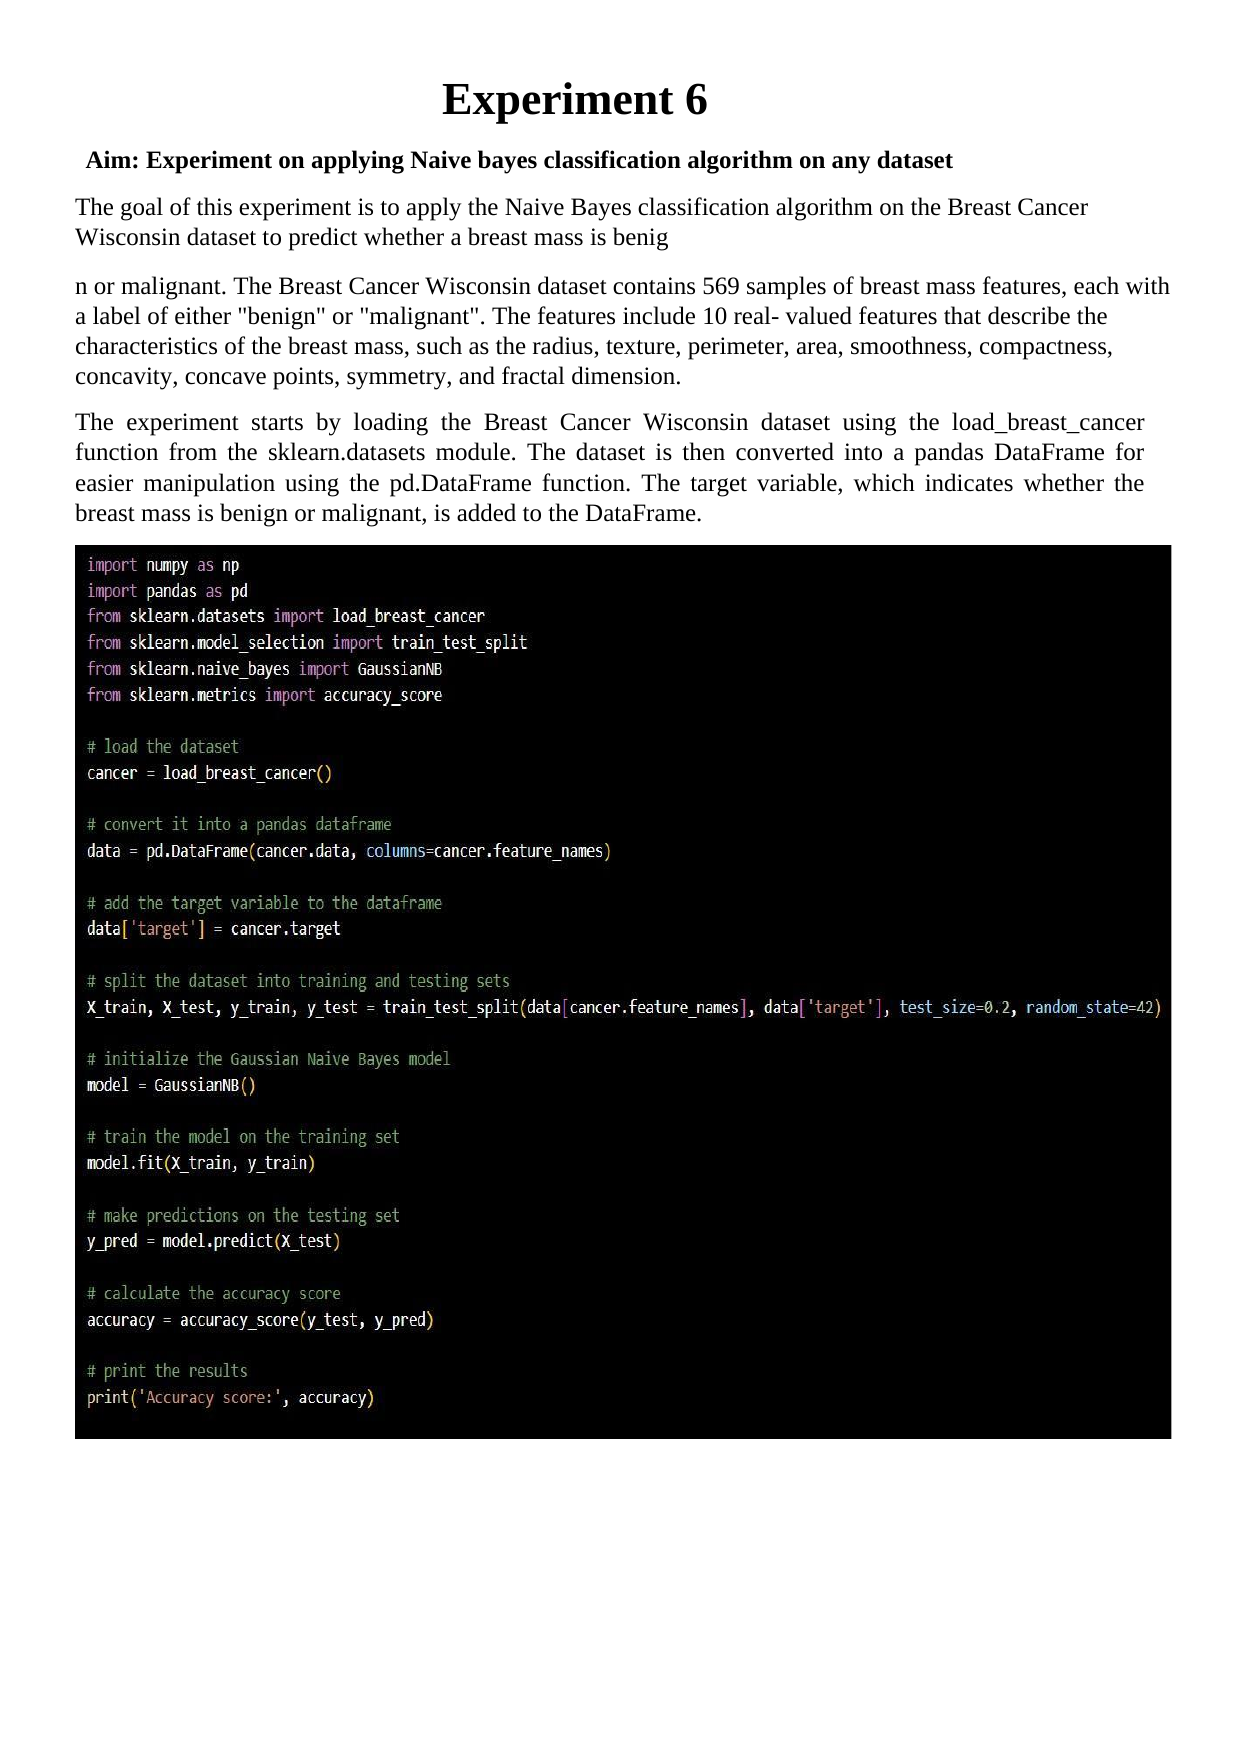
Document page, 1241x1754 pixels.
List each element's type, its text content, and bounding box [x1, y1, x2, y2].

text The goal of this experiment is to apply the Naive Bayes classification algorithm on the Breast Cancer Wisconsin dataset to predict whether a breast mass is benig [75, 192, 1176, 251]
picture [75, 545, 1172, 1439]
subtitle Experiment 6 [442, 72, 1176, 124]
text n or malignant. The Breast Cancer Wisconsin dataset contains 569 samples of breast mass features, each with a label of either "benign" or "malignant". The features include 10 real- valued features that describe the characteristics of the breast mass, such as the radius, texture, perimeter, area, smoothness, compactness, concavity, concave points, symmetry, and fractal dimension. [75, 271, 1176, 390]
subtitle Aim: Experiment on applying Naive bayes classification algorithm on any dataset [75, 145, 1176, 174]
text The experiment starts by loading the Breast Cancer Wisconsin dataset using the load_breast_cancer function from the sklearn.datasets module. The dataset is then converted into a pandas DataFrame for easier manipulation using the pd.DataFrame function. The target variable, which indicates whether the breast mass is benign or malignant, is added to the DataFrame. [75, 407, 1146, 526]
